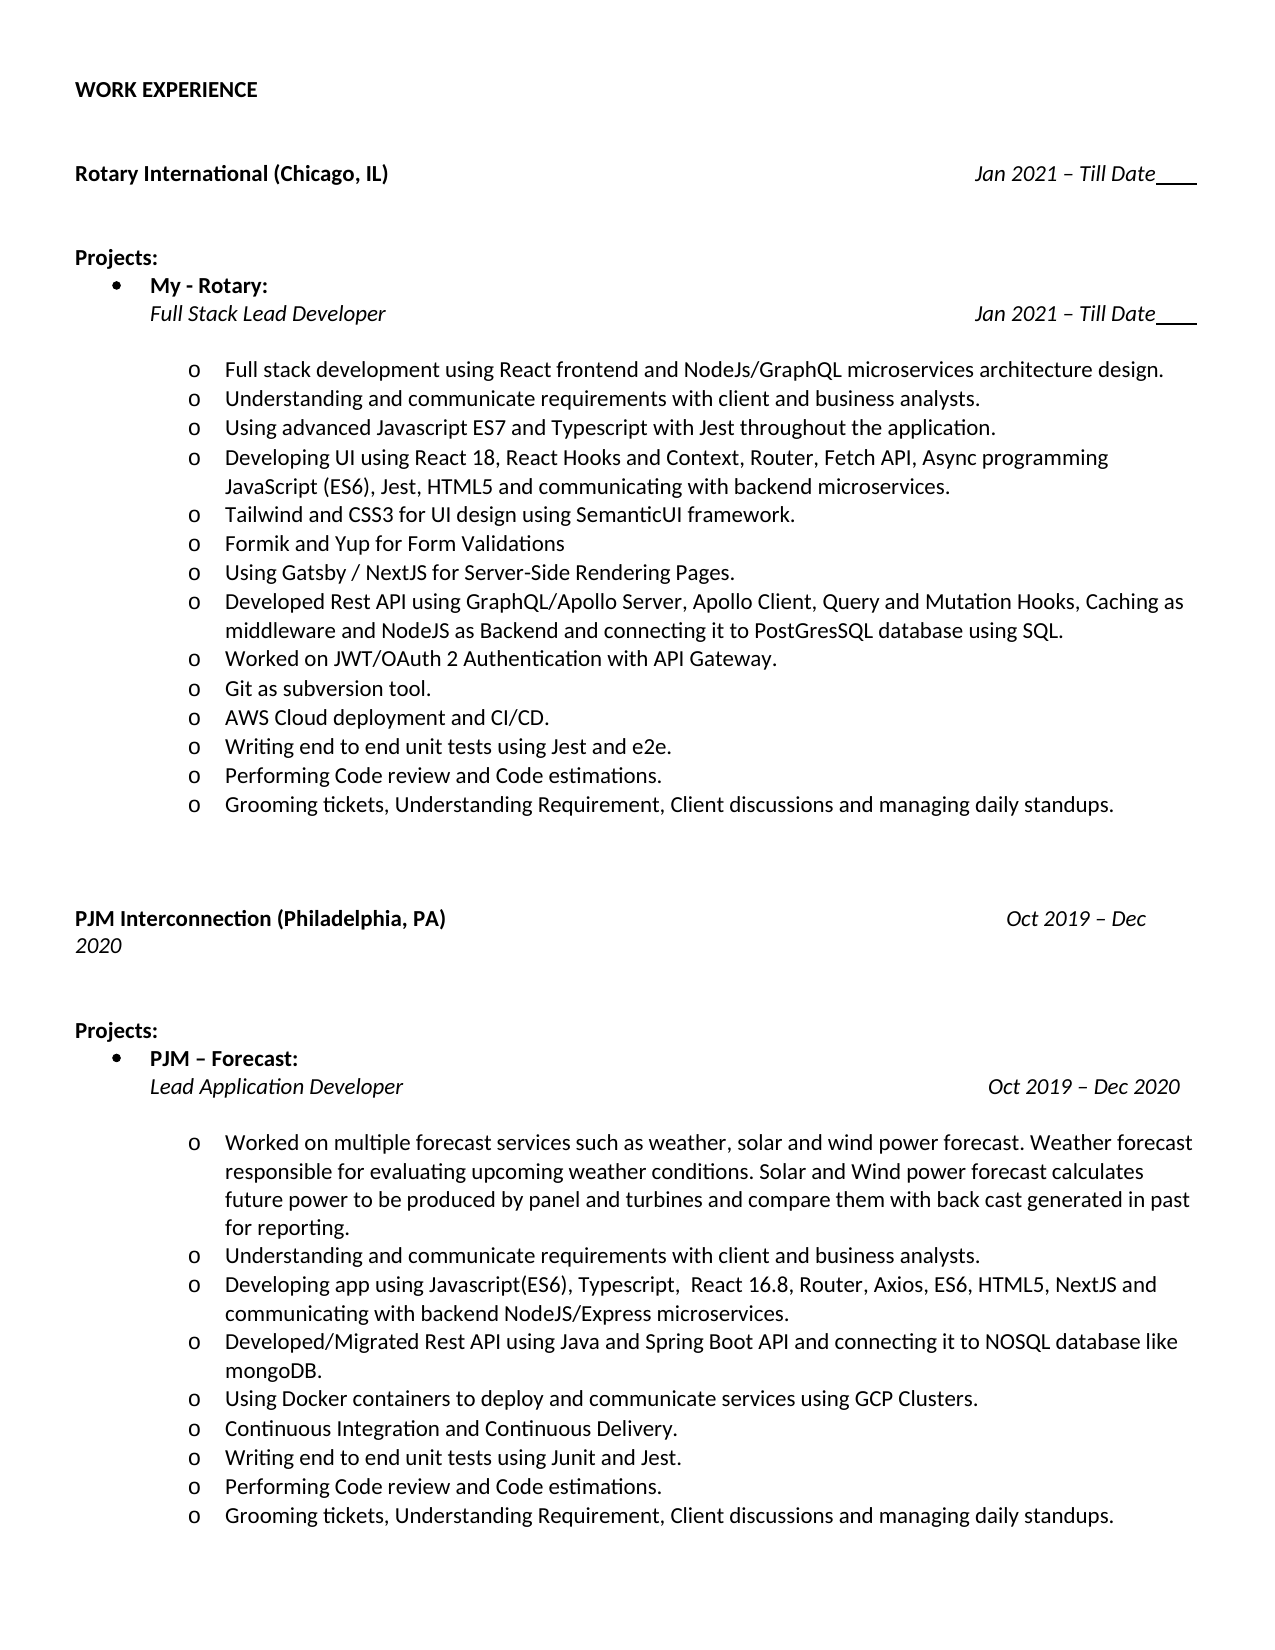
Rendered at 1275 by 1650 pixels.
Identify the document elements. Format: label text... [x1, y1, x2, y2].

list Writing end to end unit tests using Jest and e2e. [187, 732, 1200, 761]
list Git as subversion tool. [187, 674, 1200, 703]
list Developing UI using React 18, React Hooks and Context, Router, Fetch API, Async programming JavaScript (ES6), Jest, HTML5 and communicating with backend microservices. [187, 443, 1200, 500]
list Writing end to end unit tests using Junit and Jest. [187, 1443, 1200, 1472]
list Worked on JWT/OAuth 2 Authentication with API Gateway. [187, 644, 1200, 674]
list Performing Code review and Code estimations. [187, 761, 1200, 790]
list Continuous Integration and Continuous Delivery. [187, 1414, 1200, 1443]
list My - Rotary: [112, 271, 1200, 299]
list Full stack development using React frontend and NodeJs/GraphQL microservices architecture design. [187, 355, 1200, 384]
list Grooming tickets, Understanding Requirement, Client discussions and managing daily standups. [187, 1501, 1200, 1530]
list Using Docker containers to deploy and communicate services using GCP Clusters. [187, 1384, 1200, 1414]
list Using Gatsby / NextJS for Server-Side Rendering Pages. [187, 558, 1200, 587]
list PJM – Forecast: [112, 1044, 1200, 1072]
list Grooming tickets, Understanding Requirement, Client discussions and managing daily standups. [187, 790, 1200, 819]
list Formik and Yup for Form Validations [187, 529, 1200, 558]
list Developed/Migrated Rest API using Java and Spring Boot API and connecting it to NOSQL database like mongoDB. [187, 1327, 1200, 1384]
list Projects: [75, 243, 1200, 271]
list Developed Rest API using GraphQL/Apollo Server, Apollo Client, Query and Mutation Hooks, Caching as middleware and NodeJS as Backend and connecting it to PostGresSQL database using SQL. [187, 587, 1200, 644]
list Full Stack Lead Developer Jan 2021 – Till Date [150, 299, 1200, 327]
list Using advanced Javascript ES7 and Typescript with Jest throughout the application. [187, 413, 1200, 443]
list AWS Cloud deployment and CI/CD. [187, 703, 1200, 732]
text Rotary International (Chicago, IL) Jan 2021 – Till Date [75, 159, 1200, 187]
text PJM Interconnection (Philadelphia, PA) Oct 2019 – Dec 2020 [75, 904, 1200, 960]
list Tailwind and CSS3 for UI design using SemanticUI framework. [187, 500, 1200, 529]
text WORK EXPERIENCE [75, 75, 1200, 103]
list Lead Application Developer Oct 2019 – Dec 2020 [150, 1072, 1200, 1100]
list Performing Code review and Code estimations. [187, 1472, 1200, 1501]
list Developing app using Javascript(ES6), Typescript, React 16.8, Router, Axios, ES6, HTML5, NextJS and communicating with backend NodeJS/Express microservices. [187, 1270, 1200, 1327]
list Projects: [75, 1016, 1200, 1044]
list Worked on multiple forecast services such as weather, solar and wind power forecast. Weather forecast responsible for evaluating upcoming weather conditions. Solar and Wind power forecast calculates future power to be produced by panel and turbines and compare them with back cast generated in past for reporting. [187, 1128, 1200, 1241]
list Understanding and communicate requirements with client and business analysts. [187, 384, 1200, 413]
list Understanding and communicate requirements with client and business analysts. [187, 1241, 1200, 1270]
